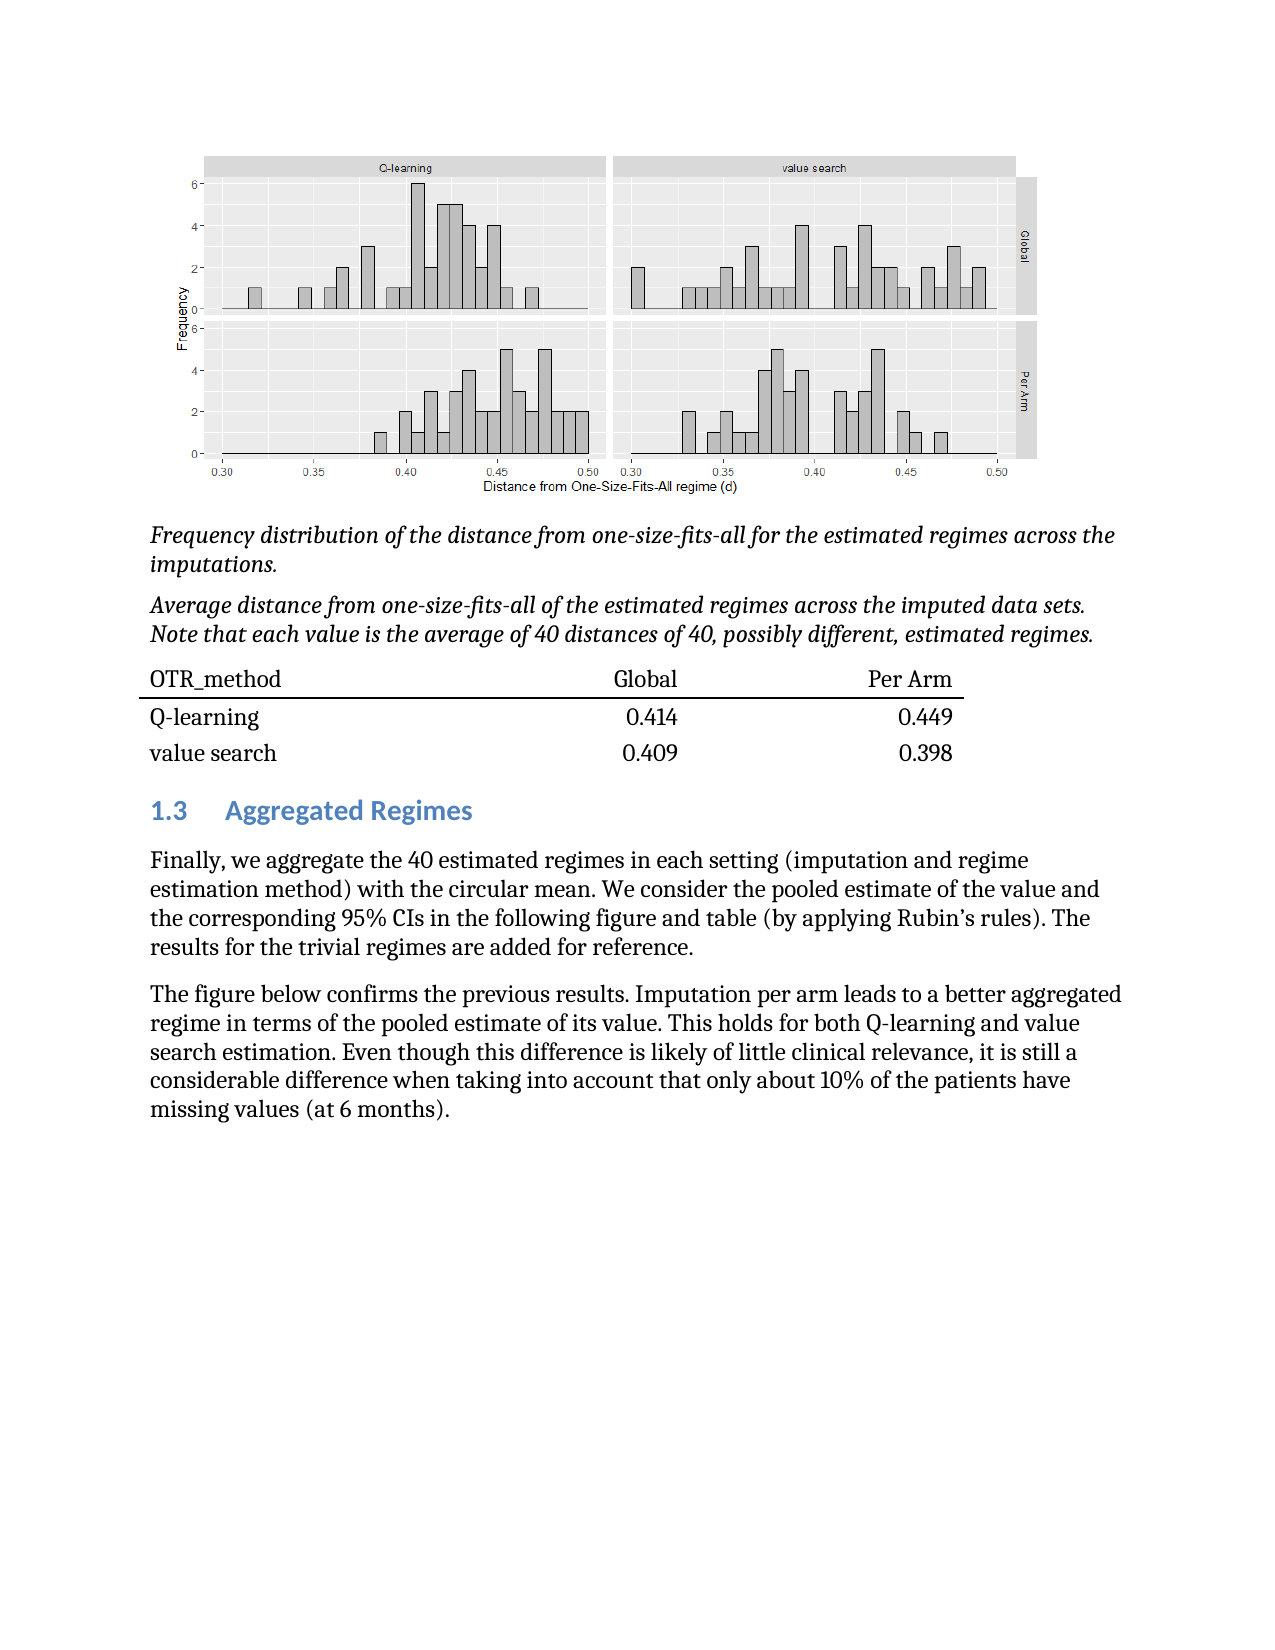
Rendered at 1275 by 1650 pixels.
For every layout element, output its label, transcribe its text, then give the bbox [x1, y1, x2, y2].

table_header Per Arm [689, 661, 964, 697]
table_cell Q-learning [139, 699, 414, 735]
table_header OTR_method [139, 661, 414, 697]
table_cell 0.449 [689, 699, 964, 735]
table_cell 0.398 [689, 735, 964, 771]
table_header Global [414, 661, 689, 697]
text The figure below confirms the previous results. Imputation per arm leads to a better aggregated regime in terms of the pooled estimate of its value. This holds for both Q-learning and value search estimation. Even though this difference is likely of little clinical relevance, it is still a considerable difference when taking into account that only about 10% of the patients have missing values (at 6 months). [150, 980, 1125, 1124]
text Average distance from one-size-fits-all of the estimated regimes across the imputed data sets. Note that each value is the average of 40 distances of 40, possibly different, estimated regimes. [150, 591, 1125, 648]
subtitle 1.3 Aggregated Regimes [150, 792, 1125, 828]
table_cell 0.409 [414, 735, 689, 771]
table_cell value search [139, 735, 414, 771]
text Frequency distribution of the distance from one-size-fits-all for the estimated regimes across the imputations. [150, 521, 1125, 578]
text Finally, we aggregate the 40 estimated regimes in each setting (imputation and regime estimation method) with the circular mean. We consider the pooled estimate of the value and the corresponding 95% CIs in the following figure and table (by applying Rubin’s rules). The results for the trivial regimes are added for reference. [150, 846, 1125, 961]
table_cell 0.414 [414, 699, 689, 735]
picture [168, 150, 1044, 500]
